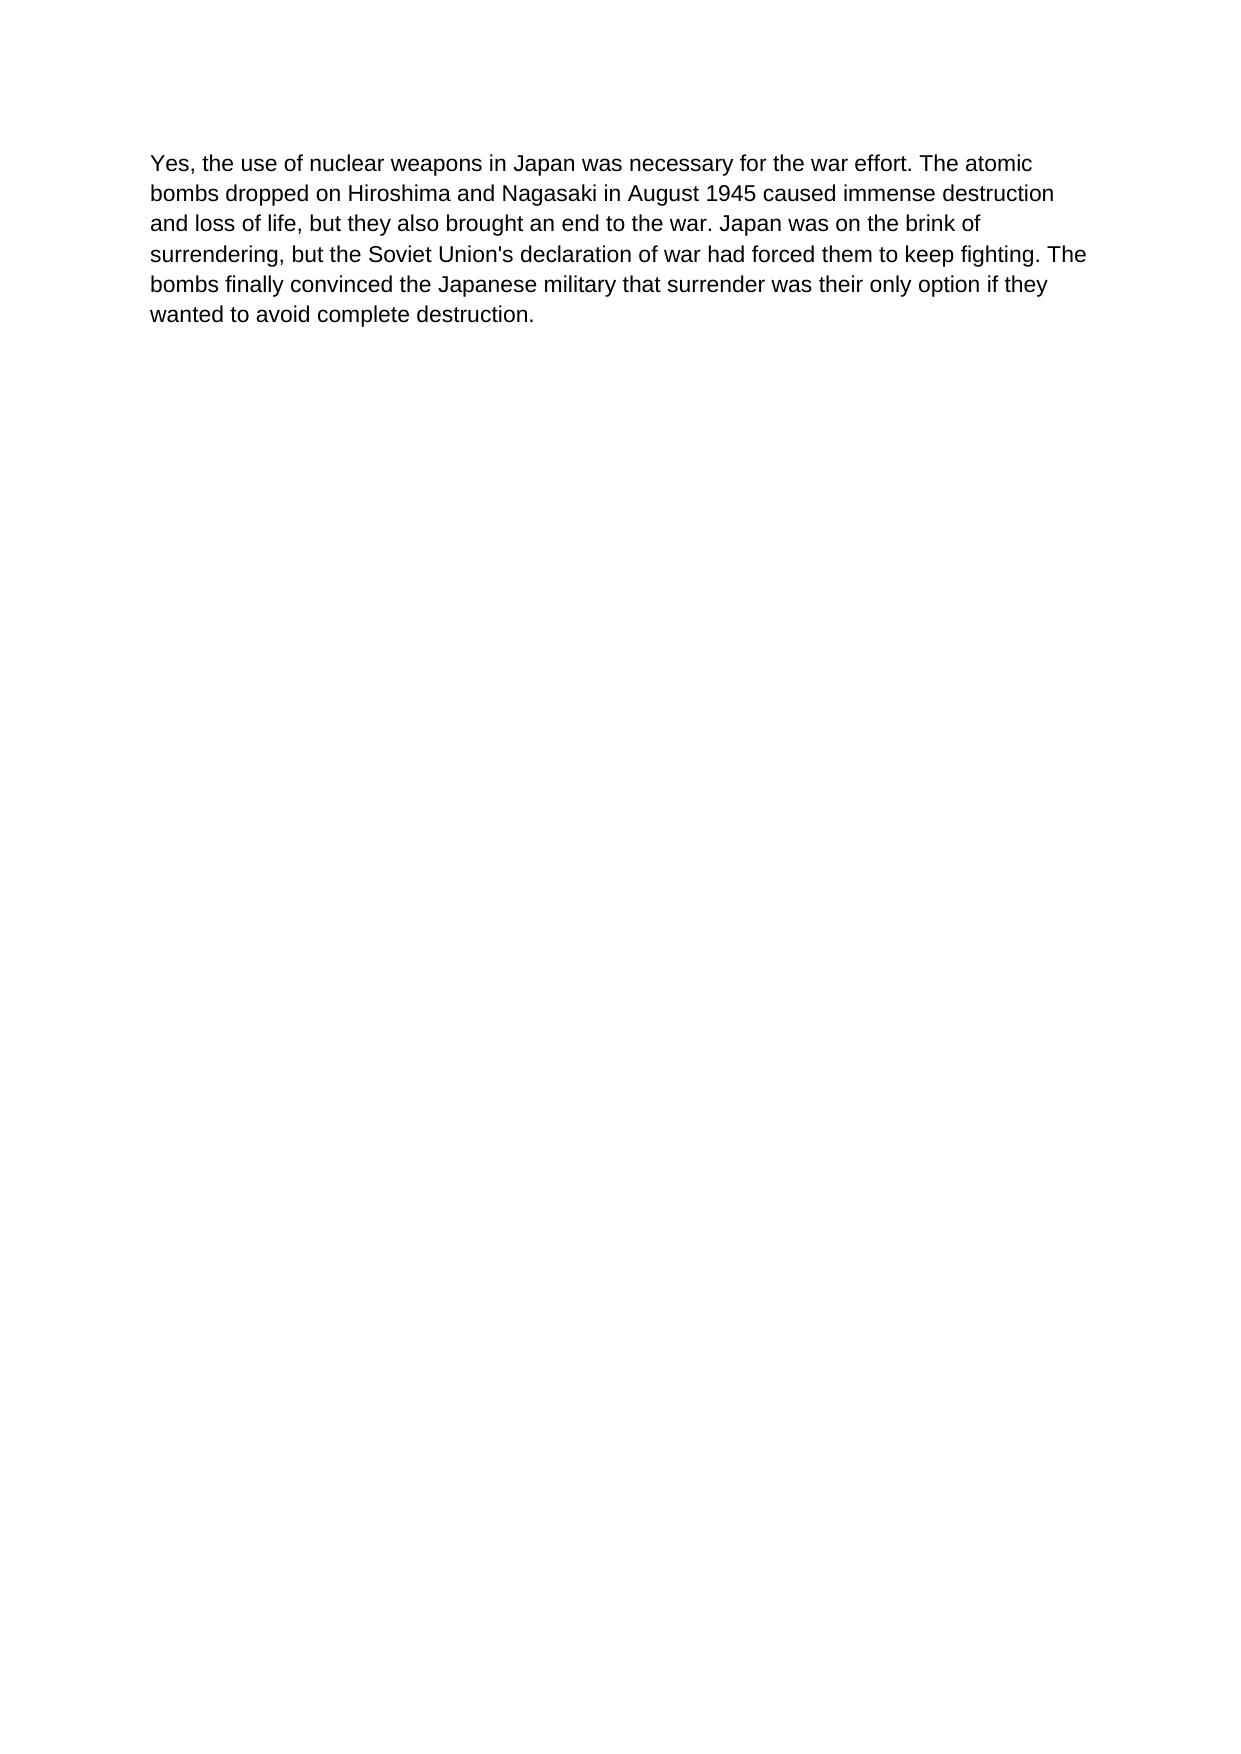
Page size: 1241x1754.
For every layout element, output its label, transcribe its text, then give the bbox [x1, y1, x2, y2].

text Yes, the use of nuclear weapons in Japan was necessary for the war effort. The atomic bombs dropped on Hiroshima and Nagasaki in August 1945 caused immense destruction and loss of life, but they also brought an end to the war. Japan was on the brink of surrendering, but the Soviet Union's declaration of war had forced them to keep fighting. The bombs finally convinced the Japanese military that surrender was their only option if they wanted to avoid complete destruction. [150, 150, 1090, 327]
